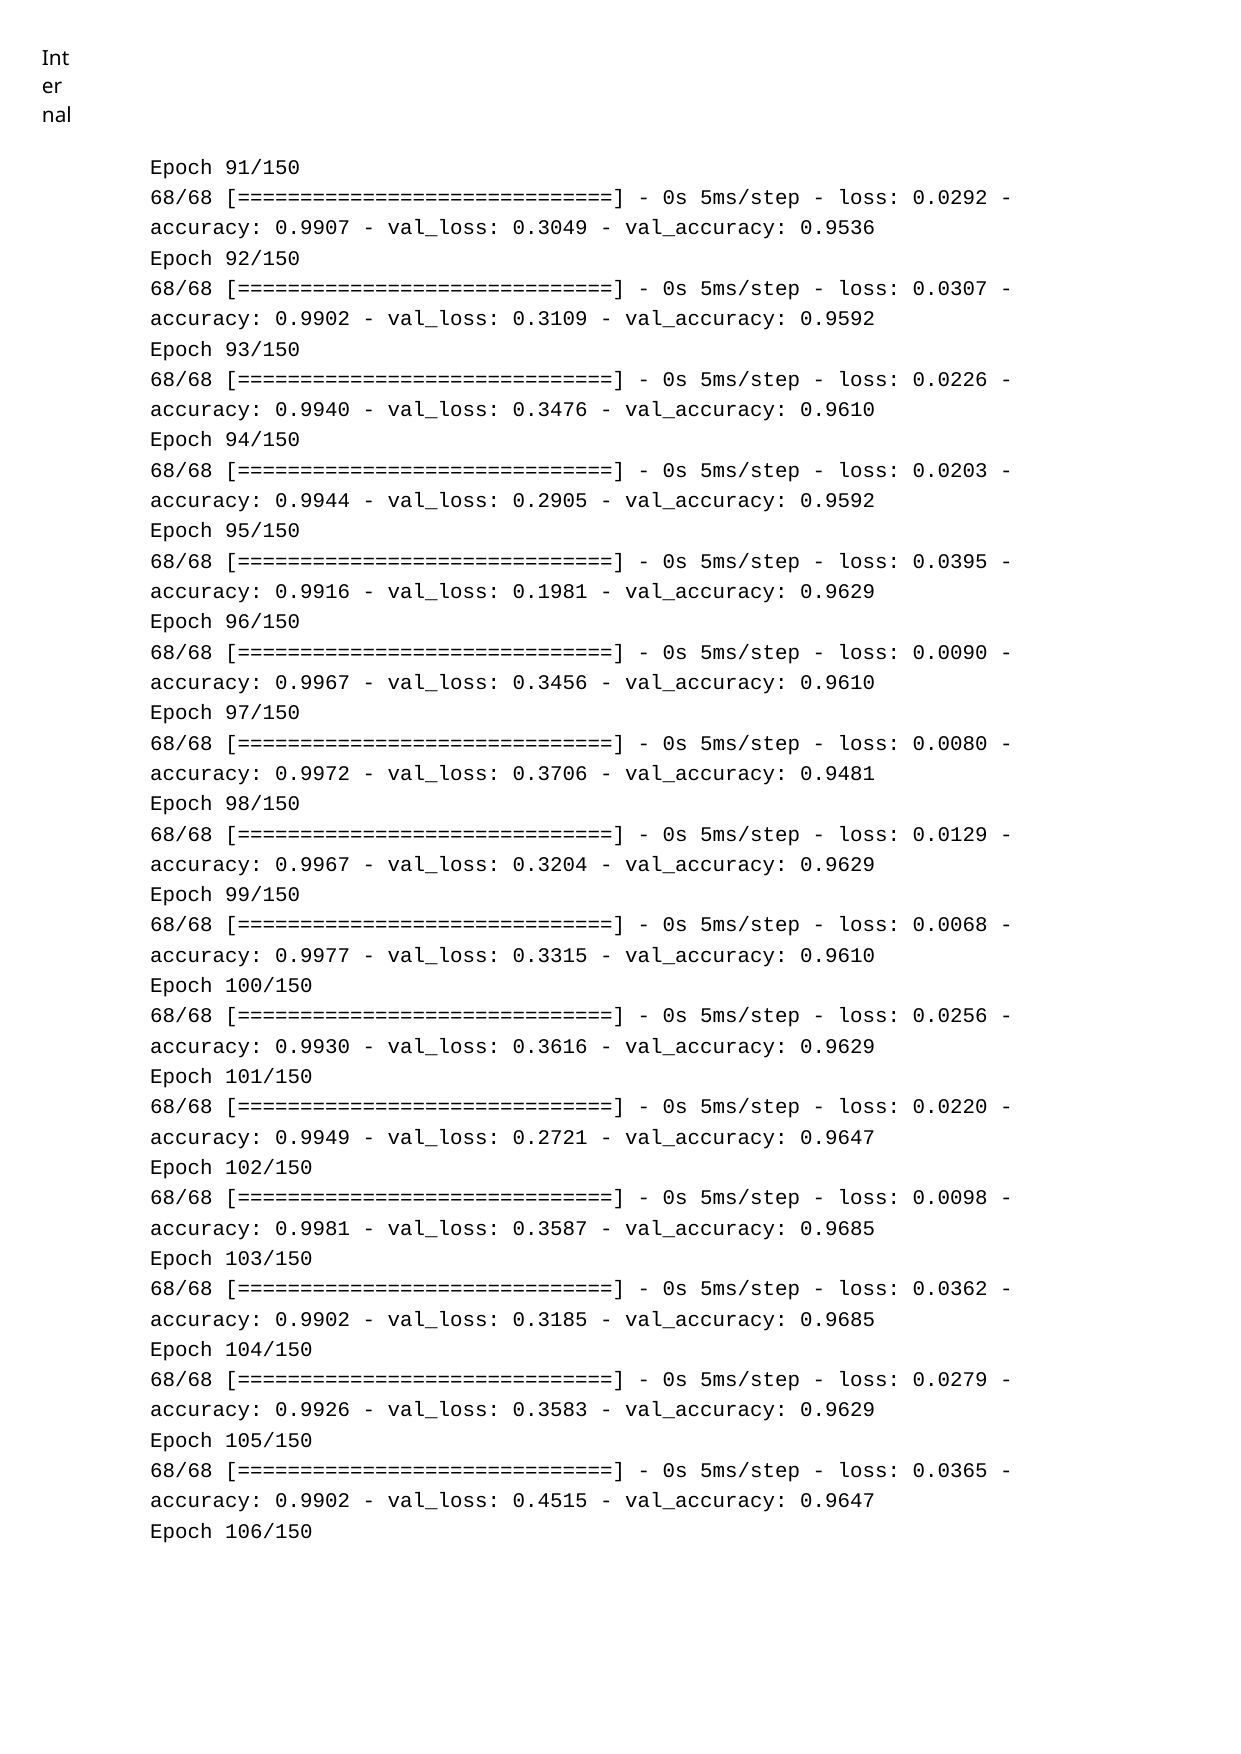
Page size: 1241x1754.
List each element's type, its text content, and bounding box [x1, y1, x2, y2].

text Epoch 92/150 [150, 241, 1090, 271]
text Epoch 94/150 [150, 423, 1090, 453]
text Epoch 98/150 [150, 787, 1090, 817]
text Epoch 105/150 [150, 1423, 1090, 1453]
text Epoch 97/150 [150, 696, 1090, 726]
text Epoch 99/150 [150, 877, 1090, 908]
text 68/68 [==============================] - 0s 5ms/step - loss: 0.0279 - accuracy: 0.9926 - val_loss: 0.3583 - val_accuracy: 0.9629 [150, 1362, 1090, 1423]
text Epoch 100/150 [150, 968, 1090, 999]
text Epoch 101/150 [150, 1059, 1090, 1090]
text 68/68 [==============================] - 0s 5ms/step - loss: 0.0220 - accuracy: 0.9949 - val_loss: 0.2721 - val_accuracy: 0.9647 [150, 1090, 1090, 1150]
text 68/68 [==============================] - 0s 5ms/step - loss: 0.0203 - accuracy: 0.9944 - val_loss: 0.2905 - val_accuracy: 0.9592 [150, 453, 1090, 514]
text Epoch 95/150 [150, 514, 1090, 544]
text 68/68 [==============================] - 0s 5ms/step - loss: 0.0080 - accuracy: 0.9972 - val_loss: 0.3706 - val_accuracy: 0.9481 [150, 726, 1090, 787]
text 68/68 [==============================] - 0s 5ms/step - loss: 0.0395 - accuracy: 0.9916 - val_loss: 0.1981 - val_accuracy: 0.9629 [150, 544, 1090, 605]
text 68/68 [==============================] - 0s 5ms/step - loss: 0.0068 - accuracy: 0.9977 - val_loss: 0.3315 - val_accuracy: 0.9610 [150, 908, 1090, 968]
text 68/68 [==============================] - 0s 5ms/step - loss: 0.0365 - accuracy: 0.9902 - val_loss: 0.4515 - val_accuracy: 0.9647 [150, 1453, 1090, 1514]
text 68/68 [==============================] - 0s 5ms/step - loss: 0.0098 - accuracy: 0.9981 - val_loss: 0.3587 - val_accuracy: 0.9685 [150, 1181, 1090, 1241]
text Epoch 103/150 [150, 1241, 1090, 1272]
text Epoch 96/150 [150, 605, 1090, 635]
text 68/68 [==============================] - 0s 5ms/step - loss: 0.0129 - accuracy: 0.9967 - val_loss: 0.3204 - val_accuracy: 0.9629 [150, 817, 1090, 877]
text Epoch 102/150 [150, 1150, 1090, 1181]
text Epoch 104/150 [150, 1332, 1090, 1362]
text Epoch 106/150 [150, 1514, 1090, 1544]
text 68/68 [==============================] - 0s 5ms/step - loss: 0.0090 - accuracy: 0.9967 - val_loss: 0.3456 - val_accuracy: 0.9610 [150, 635, 1090, 696]
text 68/68 [==============================] - 0s 5ms/step - loss: 0.0256 - accuracy: 0.9930 - val_loss: 0.3616 - val_accuracy: 0.9629 [150, 999, 1090, 1059]
text 68/68 [==============================] - 0s 5ms/step - loss: 0.0226 - accuracy: 0.9940 - val_loss: 0.3476 - val_accuracy: 0.9610 [150, 362, 1090, 423]
text 68/68 [==============================] - 0s 5ms/step - loss: 0.0362 - accuracy: 0.9902 - val_loss: 0.3185 - val_accuracy: 0.9685 [150, 1272, 1090, 1332]
text 68/68 [==============================] - 0s 5ms/step - loss: 0.0307 - accuracy: 0.9902 - val_loss: 0.3109 - val_accuracy: 0.9592 [150, 271, 1090, 332]
text 68/68 [==============================] - 0s 5ms/step - loss: 0.0292 - accuracy: 0.9907 - val_loss: 0.3049 - val_accuracy: 0.9536 [150, 180, 1090, 241]
text Epoch 91/150 [150, 150, 1090, 180]
text Epoch 93/150 [150, 332, 1090, 362]
